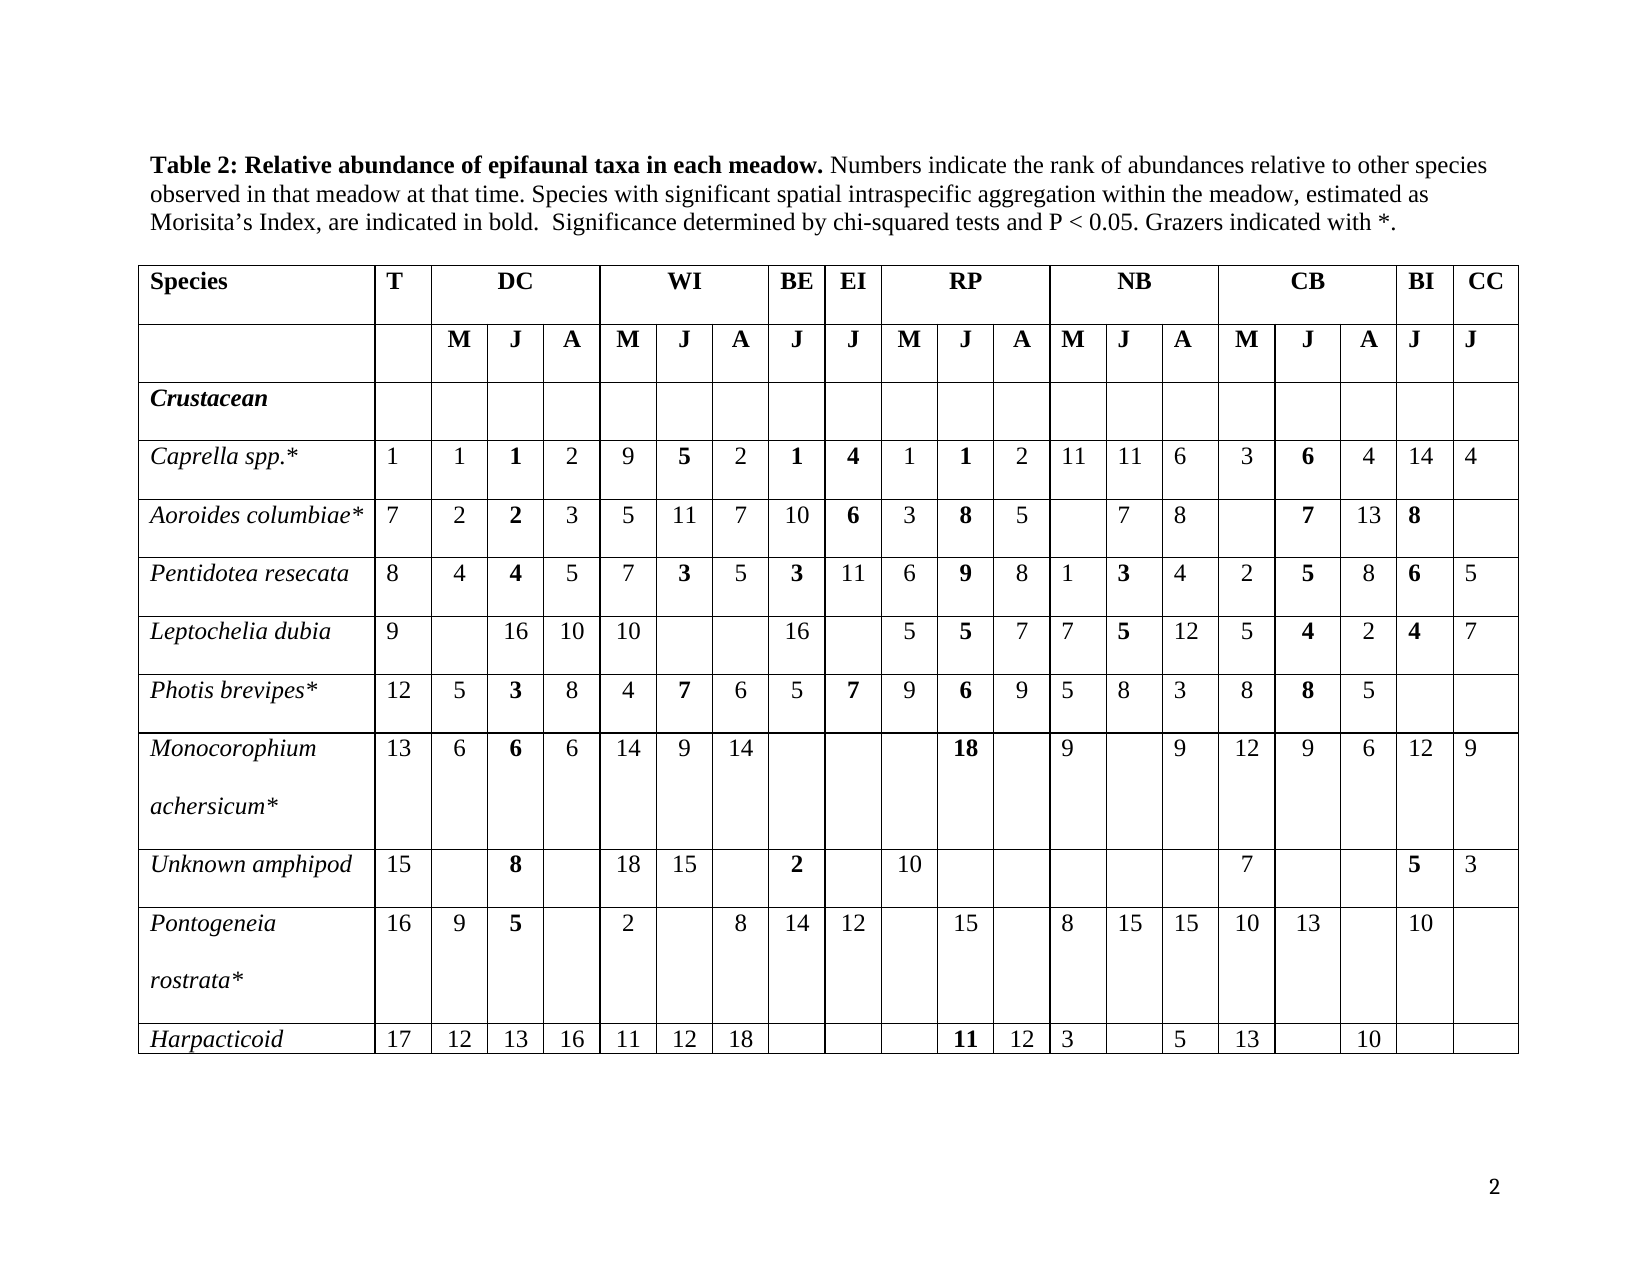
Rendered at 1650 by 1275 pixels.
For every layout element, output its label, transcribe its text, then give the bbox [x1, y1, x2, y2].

table_cell 8 [994, 558, 1049, 616]
table_cell 11 [657, 500, 712, 557]
table_cell [376, 383, 431, 440]
table_cell [882, 383, 937, 440]
table_cell J [1397, 325, 1453, 382]
table_cell 11 [938, 1024, 993, 1053]
table_cell 6 [882, 558, 937, 616]
table_cell [713, 383, 768, 440]
table_cell 6 [713, 675, 768, 732]
table_cell 7 [1454, 617, 1518, 674]
table_cell 5 [601, 500, 656, 557]
table_cell [1397, 1024, 1453, 1053]
table_cell 8 [1397, 500, 1453, 557]
table_cell [1341, 908, 1396, 1023]
table_cell 8 [713, 908, 768, 1023]
table_cell [1397, 675, 1453, 732]
table_cell 9 [938, 558, 993, 616]
table_cell 3 [769, 558, 824, 616]
table_cell [1219, 500, 1274, 557]
table_cell [994, 734, 1049, 848]
table_cell 12 [376, 675, 431, 732]
table_cell 3 [1219, 441, 1274, 499]
table_cell M [601, 325, 656, 382]
table_cell 15 [657, 850, 712, 907]
table_cell 9 [1276, 734, 1340, 848]
table_cell 13 [1219, 1024, 1274, 1053]
table_cell 3 [657, 558, 712, 616]
table_cell [1051, 500, 1106, 557]
table_cell 14 [601, 734, 656, 848]
table_cell 5 [713, 558, 768, 616]
table_cell 8 [1107, 675, 1162, 732]
table_header T [376, 266, 431, 323]
table_cell 12 [1219, 734, 1274, 848]
table_cell 9 [882, 675, 937, 732]
table_cell 4 [1163, 558, 1218, 616]
table_header BI [1397, 266, 1453, 323]
table_cell 10 [769, 500, 824, 557]
table_cell 5 [769, 675, 824, 732]
table_cell J [769, 325, 824, 382]
table_cell [432, 383, 487, 440]
table_cell [1219, 383, 1274, 440]
table_cell 18 [938, 734, 993, 848]
table_cell 6 [1163, 441, 1218, 499]
table_cell 13 [1276, 908, 1340, 1023]
table_cell [769, 1024, 824, 1053]
table_cell 14 [713, 734, 768, 848]
table_cell [1397, 383, 1453, 440]
table_cell 14 [769, 908, 824, 1023]
table_cell 2 [488, 500, 543, 557]
table_cell Unknown amphipod [139, 850, 374, 907]
table_cell 6 [1397, 558, 1453, 616]
table_header Species [139, 266, 374, 323]
table_cell 5 [1219, 617, 1274, 674]
table_cell [601, 383, 656, 440]
table_cell 5 [882, 617, 937, 674]
table_cell 5 [1051, 675, 1106, 732]
table_cell 17 [376, 1024, 431, 1053]
table_cell [657, 908, 712, 1023]
table_cell [544, 383, 599, 440]
table_cell 15 [1163, 908, 1218, 1023]
table_cell 6 [1276, 441, 1340, 499]
table_cell 15 [1107, 908, 1162, 1023]
table_cell [826, 850, 881, 907]
table_cell 12 [1397, 734, 1453, 848]
table_cell [544, 908, 599, 1023]
table_cell 11 [1051, 441, 1106, 499]
table_cell J [1454, 325, 1518, 382]
table_cell [1454, 908, 1518, 1023]
table_cell J [657, 325, 712, 382]
table_cell [657, 617, 712, 674]
table_cell A [1341, 325, 1396, 382]
table_cell [1341, 850, 1396, 907]
table_cell 11 [601, 1024, 656, 1053]
table_cell 10 [1341, 1024, 1396, 1053]
table_header DC [432, 266, 599, 323]
table_cell 12 [432, 1024, 487, 1053]
table_cell 5 [1454, 558, 1518, 616]
table_cell [994, 908, 1049, 1023]
table_cell [488, 383, 543, 440]
table_cell 5 [938, 617, 993, 674]
table_cell [1051, 850, 1106, 907]
table_cell 9 [1051, 734, 1106, 848]
table_cell 2 [1341, 617, 1396, 674]
table_cell 6 [488, 734, 543, 848]
table_cell [826, 617, 881, 674]
table_cell 9 [376, 617, 431, 674]
table_header CB [1219, 266, 1396, 323]
table_cell 3 [1454, 850, 1518, 907]
table_cell [769, 734, 824, 848]
table_cell J [1107, 325, 1162, 382]
table_cell 2 [1219, 558, 1274, 616]
table_cell 16 [544, 1024, 599, 1053]
table_cell 6 [1341, 734, 1396, 848]
table_cell 4 [432, 558, 487, 616]
table_cell 8 [1276, 675, 1340, 732]
table_header CC [1454, 266, 1518, 323]
table_cell [1163, 383, 1218, 440]
table_cell [826, 734, 881, 848]
table_cell 12 [826, 908, 881, 1023]
table_cell 10 [1219, 908, 1274, 1023]
table_cell [1107, 1024, 1162, 1053]
table_cell Crustacean [139, 383, 374, 440]
table_cell 9 [1454, 734, 1518, 848]
table_cell 8 [488, 850, 543, 907]
table_cell 3 [544, 500, 599, 557]
table_cell Photis brevipes* [139, 675, 374, 732]
table_header WI [601, 266, 768, 323]
table_cell 9 [657, 734, 712, 848]
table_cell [139, 1024, 374, 1053]
table_cell 4 [1454, 441, 1518, 499]
table_cell 8 [1219, 675, 1274, 732]
table_cell [376, 325, 431, 382]
table_cell Monocorophium achersicum* [139, 734, 374, 848]
table_cell 10 [882, 850, 937, 907]
table_cell Leptochelia dubia [139, 617, 374, 674]
table_cell 11 [826, 558, 881, 616]
table_cell 2 [769, 850, 824, 907]
table_cell [1276, 383, 1340, 440]
table_cell [713, 850, 768, 907]
table_cell 15 [938, 908, 993, 1023]
table_cell 8 [1341, 558, 1396, 616]
table_cell [1341, 383, 1396, 440]
table_cell 7 [1051, 617, 1106, 674]
table_cell 11 [1107, 441, 1162, 499]
table_cell 9 [1163, 734, 1218, 848]
table_cell 5 [432, 675, 487, 732]
table_cell Pentidotea resecata [139, 558, 374, 616]
table_cell 3 [1163, 675, 1218, 732]
table_cell [994, 383, 1049, 440]
table_cell A [1163, 325, 1218, 382]
table_cell [432, 850, 487, 907]
table_header NB [1051, 266, 1218, 323]
table_cell 13 [488, 1024, 543, 1053]
table_cell 1 [769, 441, 824, 499]
table_cell 1 [432, 441, 487, 499]
table_header BE [769, 266, 824, 323]
table_cell 16 [488, 617, 543, 674]
table_cell 6 [544, 734, 599, 848]
table_cell [544, 850, 599, 907]
table_cell 1 [882, 441, 937, 499]
table_cell [1107, 383, 1162, 440]
table_cell 12 [657, 1024, 712, 1053]
table_cell 5 [1341, 675, 1396, 732]
table_cell 2 [544, 441, 599, 499]
table_cell [432, 617, 487, 674]
table_cell 7 [1219, 850, 1274, 907]
table_cell 5 [488, 908, 543, 1023]
table_cell 14 [1397, 441, 1453, 499]
table_cell 16 [769, 617, 824, 674]
table_cell M [882, 325, 937, 382]
table_cell 3 [1107, 558, 1162, 616]
table_cell 4 [1397, 617, 1453, 674]
table_cell 18 [601, 850, 656, 907]
table_cell 7 [713, 500, 768, 557]
table_cell [826, 1024, 881, 1053]
table_cell A [713, 325, 768, 382]
table_cell [1454, 383, 1518, 440]
table_cell 4 [601, 675, 656, 732]
table_cell 9 [601, 441, 656, 499]
table_cell 2 [601, 908, 656, 1023]
table_cell 9 [432, 908, 487, 1023]
table_cell [1454, 675, 1518, 732]
table_cell 4 [1341, 441, 1396, 499]
table_cell [657, 383, 712, 440]
table_cell Pontogeneia rostrata* [139, 908, 374, 1023]
table_cell 7 [601, 558, 656, 616]
table_cell [769, 383, 824, 440]
table_cell 2 [432, 500, 487, 557]
table_cell 8 [938, 500, 993, 557]
table_cell 6 [826, 500, 881, 557]
table_cell [938, 383, 993, 440]
table_cell 8 [1051, 908, 1106, 1023]
table_cell A [544, 325, 599, 382]
table_cell 8 [376, 558, 431, 616]
table_cell 3 [1051, 1024, 1106, 1053]
table_header EI [826, 266, 881, 323]
table_cell 7 [1107, 500, 1162, 557]
table_cell 1 [1051, 558, 1106, 616]
table_cell J [1276, 325, 1340, 382]
table_cell 8 [544, 675, 599, 732]
table_cell 13 [376, 734, 431, 848]
table_cell [713, 617, 768, 674]
table_cell 1 [376, 441, 431, 499]
table_cell 1 [938, 441, 993, 499]
table_cell 4 [826, 441, 881, 499]
table_cell 5 [657, 441, 712, 499]
table_cell 6 [432, 734, 487, 848]
table_cell 6 [938, 675, 993, 732]
table_cell Aoroides columbiae* [139, 500, 374, 557]
table_cell [1454, 500, 1518, 557]
table_cell 18 [713, 1024, 768, 1053]
table_cell 16 [376, 908, 431, 1023]
table_cell 4 [488, 558, 543, 616]
table_cell 5 [1276, 558, 1340, 616]
table_cell Caprella spp.* [139, 441, 374, 499]
table_cell 7 [1276, 500, 1340, 557]
table_cell 7 [657, 675, 712, 732]
table_cell M [1051, 325, 1106, 382]
table_cell 3 [488, 675, 543, 732]
table_cell [882, 734, 937, 848]
table_cell 5 [994, 500, 1049, 557]
table_cell [1454, 1024, 1518, 1053]
table_cell [1276, 850, 1340, 907]
table_cell 12 [1163, 617, 1218, 674]
table_cell 5 [1397, 850, 1453, 907]
table_cell M [1219, 325, 1274, 382]
table_cell 7 [826, 675, 881, 732]
table_cell [826, 383, 881, 440]
table_cell J [488, 325, 543, 382]
table_cell 9 [994, 675, 1049, 732]
table_cell 4 [1276, 617, 1340, 674]
table_cell [1051, 383, 1106, 440]
table_cell 8 [1163, 500, 1218, 557]
table_cell [938, 850, 993, 907]
table_cell [1276, 1024, 1340, 1053]
table_cell [882, 908, 937, 1023]
table_cell [1107, 734, 1162, 848]
table_cell J [826, 325, 881, 382]
table_cell 10 [1397, 908, 1453, 1023]
table_cell [139, 325, 374, 382]
table_cell 2 [994, 441, 1049, 499]
table_cell 13 [1341, 500, 1396, 557]
table_cell [994, 850, 1049, 907]
text Table 2: Relative abundance of epifaunal taxa in each meadow. Numbers indicate the rank of abundances relative to other species observed in that meadow at that time. Species with significant spatial intraspecific aggregation within the meadow, estimated as Morisita’s Index, are indicated in bold. Significance determined by chi-squared tests and P < 0.05. Grazers indicated with *. [150, 150, 1500, 236]
table_cell [882, 1024, 937, 1053]
table_cell 5 [1163, 1024, 1218, 1053]
table_cell 5 [1107, 617, 1162, 674]
table_cell 1 [488, 441, 543, 499]
table_cell 2 [713, 441, 768, 499]
table_cell 7 [994, 617, 1049, 674]
table_cell 10 [544, 617, 599, 674]
table_cell 12 [994, 1024, 1049, 1053]
table_cell A [994, 325, 1049, 382]
table_cell 7 [376, 500, 431, 557]
table_cell 10 [601, 617, 656, 674]
table_cell 15 [376, 850, 431, 907]
table_cell 3 [882, 500, 937, 557]
table_cell M [432, 325, 487, 382]
table_cell [1163, 850, 1218, 907]
table_cell [1107, 850, 1162, 907]
table_header RP [882, 266, 1049, 323]
table_cell J [938, 325, 993, 382]
table_cell 5 [544, 558, 599, 616]
